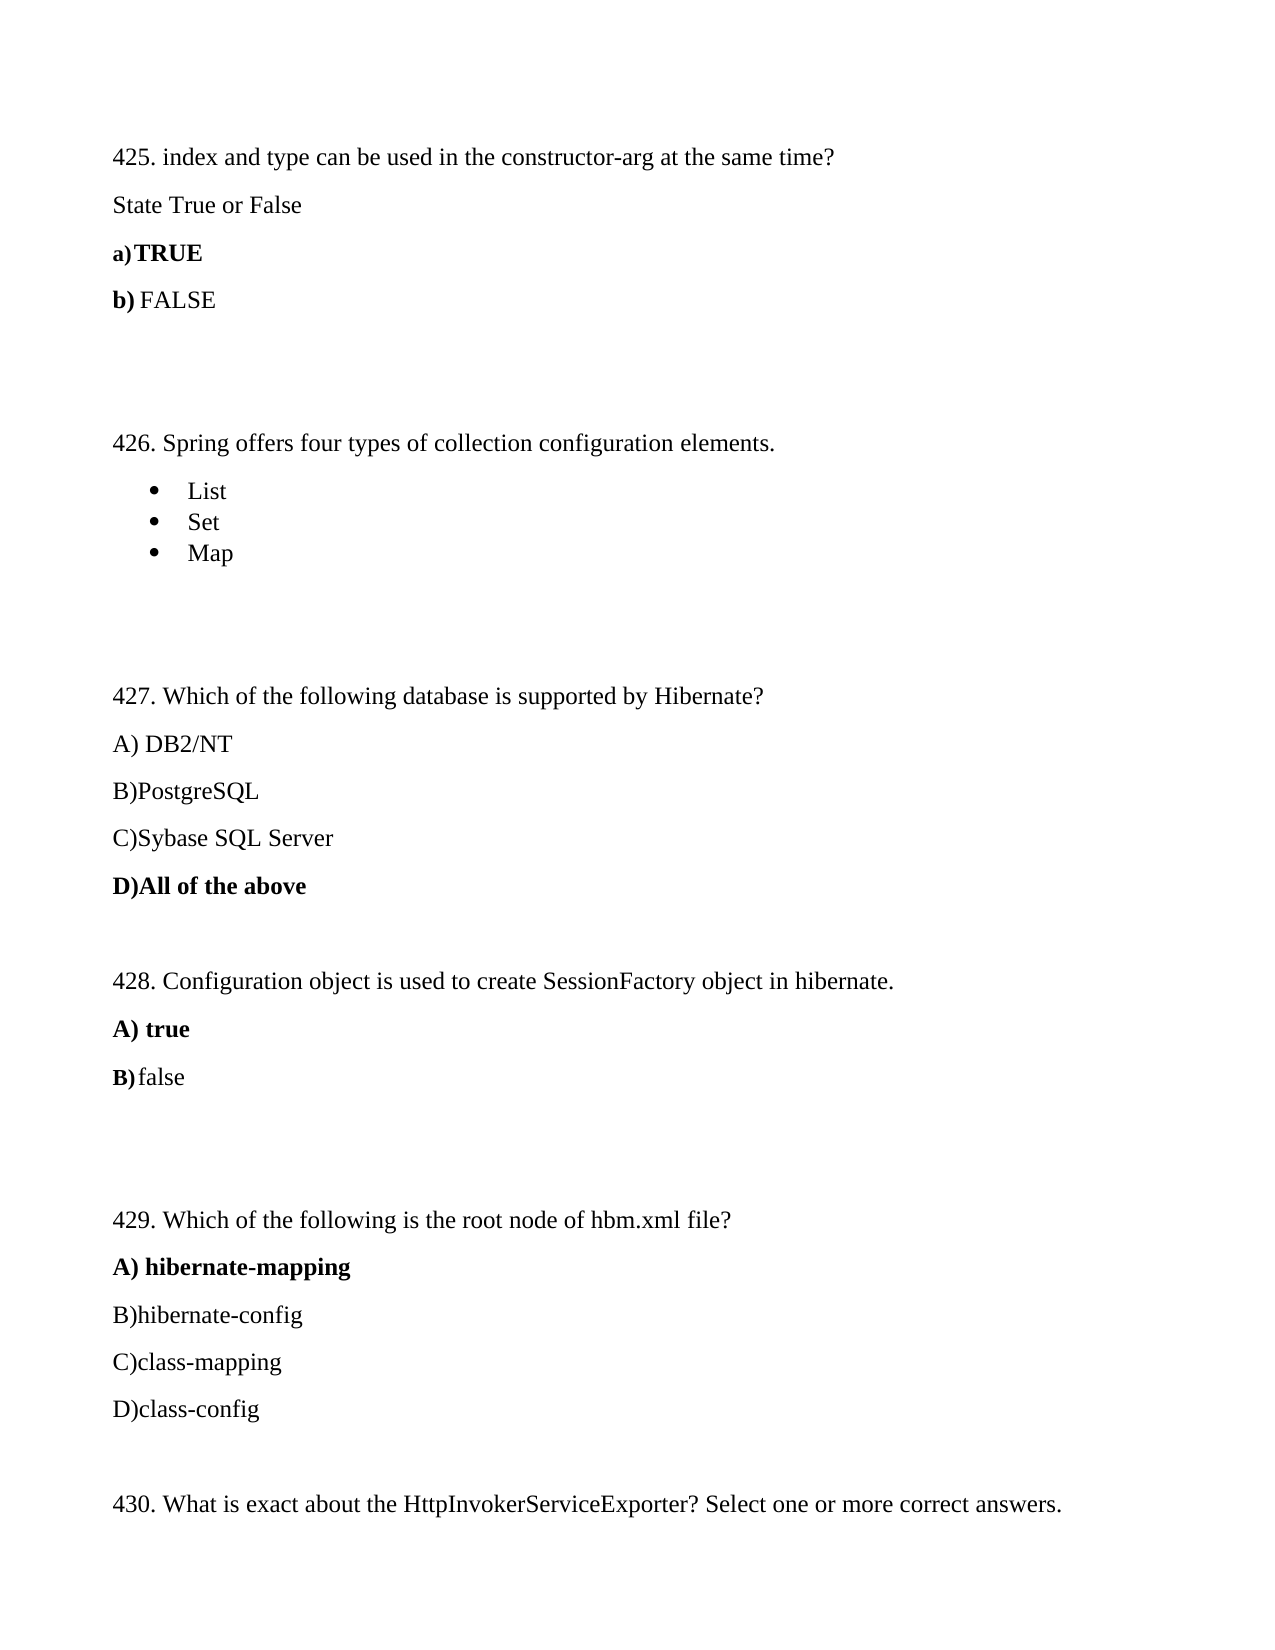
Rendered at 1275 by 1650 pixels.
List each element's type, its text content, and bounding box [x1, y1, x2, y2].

subtitle TRUE [112, 238, 1202, 266]
list Spring offers four types of collection configuration elements. [112, 428, 1202, 457]
list Which of the following is the root node of hbm.xml file? [112, 1205, 1202, 1234]
text A) DB2/NT B)PostgreSQL C)Sybase SQL Server [112, 729, 335, 852]
list List [150, 476, 1202, 505]
list index and type can be used in the constructor-arg at the same time? [112, 142, 1202, 171]
list Which of the following database is supported by Hibernate? [112, 681, 1202, 710]
list Configuration object is used to create SessionFactory object in hibernate. [112, 966, 1202, 995]
list Set [150, 507, 1202, 536]
list Map [150, 538, 1202, 567]
list FALSE [112, 285, 1202, 314]
subtitle true [112, 1014, 1202, 1043]
subtitle D)All of the above [112, 871, 1202, 900]
list false [112, 1062, 1202, 1090]
list What is exact about the HttpInvokerServiceExporter? Select one or more correct answers. [112, 1489, 1202, 1518]
text A) hibernate-mapping B)hibernate-config C)class-mapping D)class-config [112, 1252, 351, 1423]
text State True or False [112, 190, 1202, 218]
